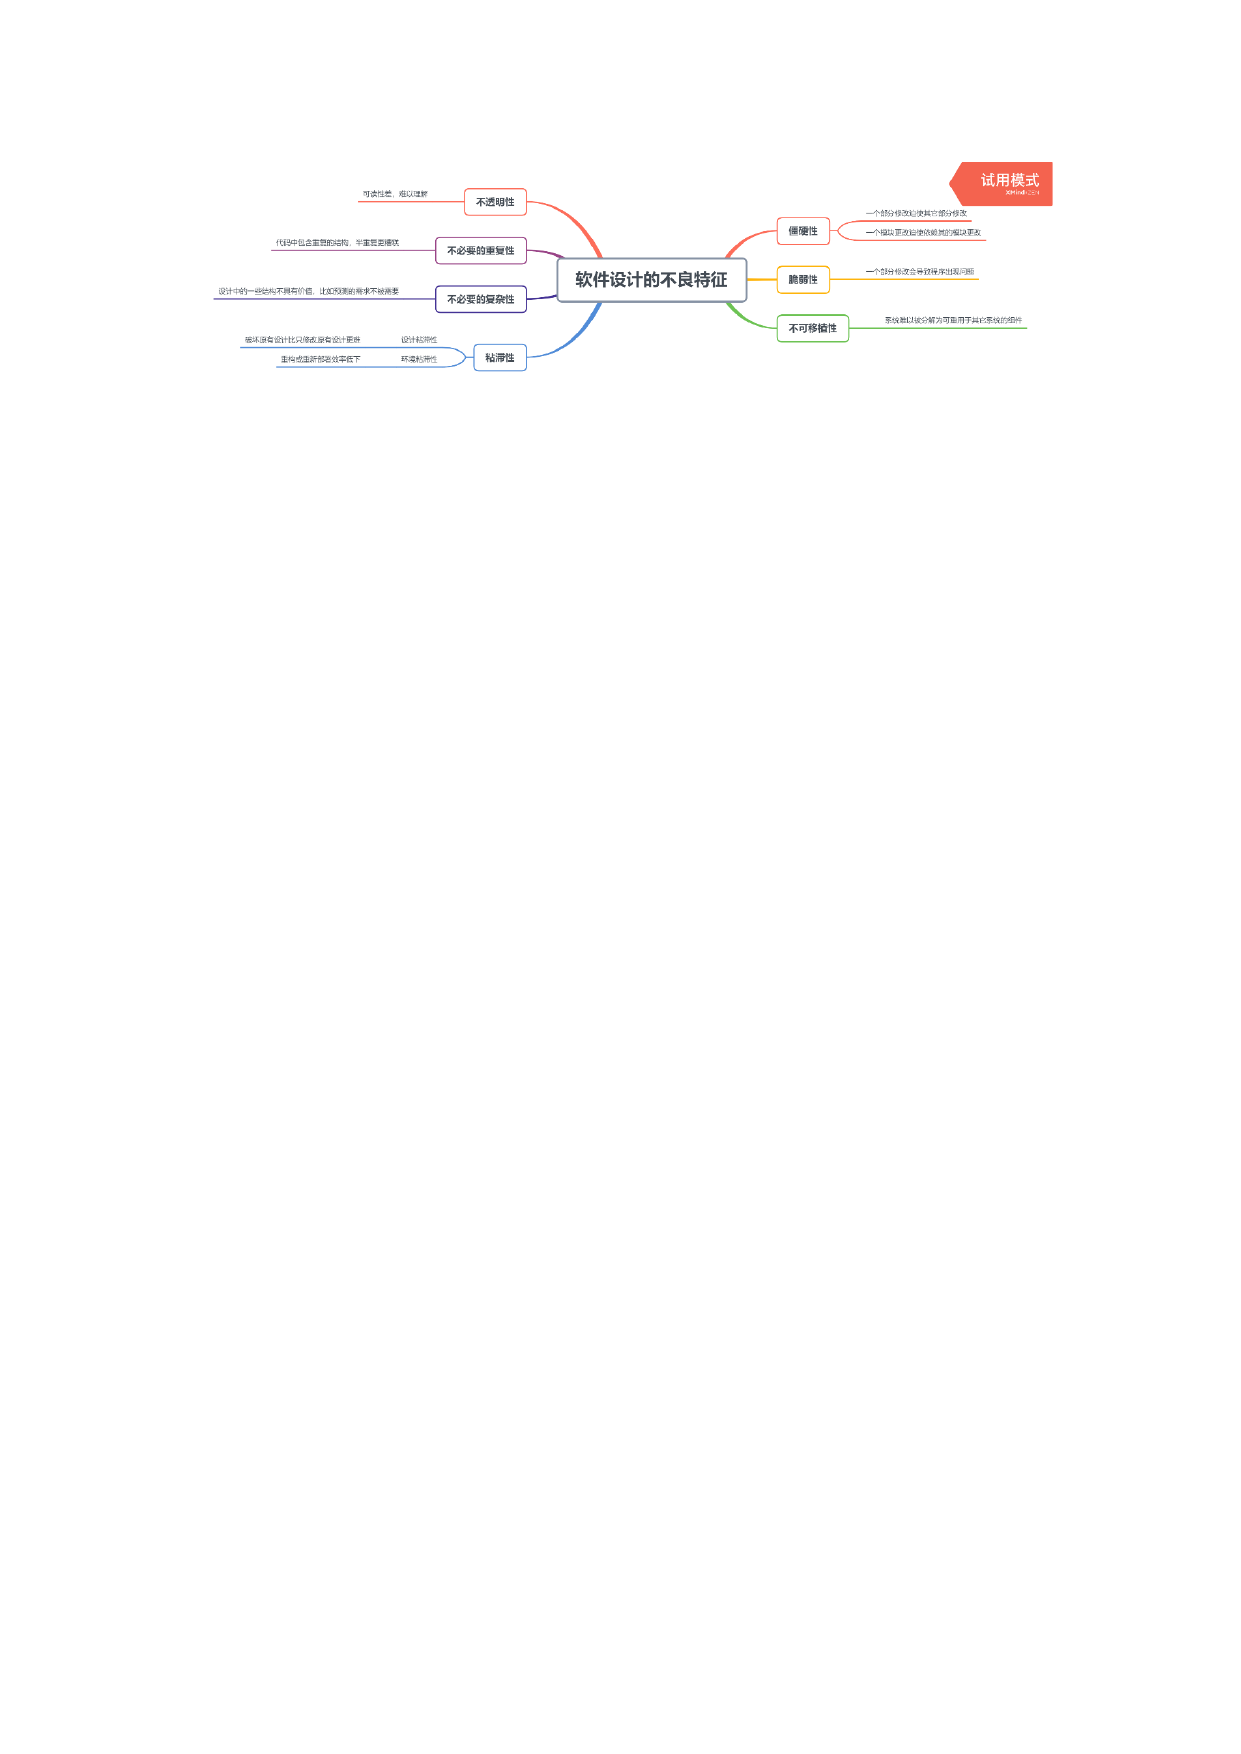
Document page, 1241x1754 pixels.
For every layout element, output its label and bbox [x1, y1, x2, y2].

picture [187, 162, 1053, 397]
